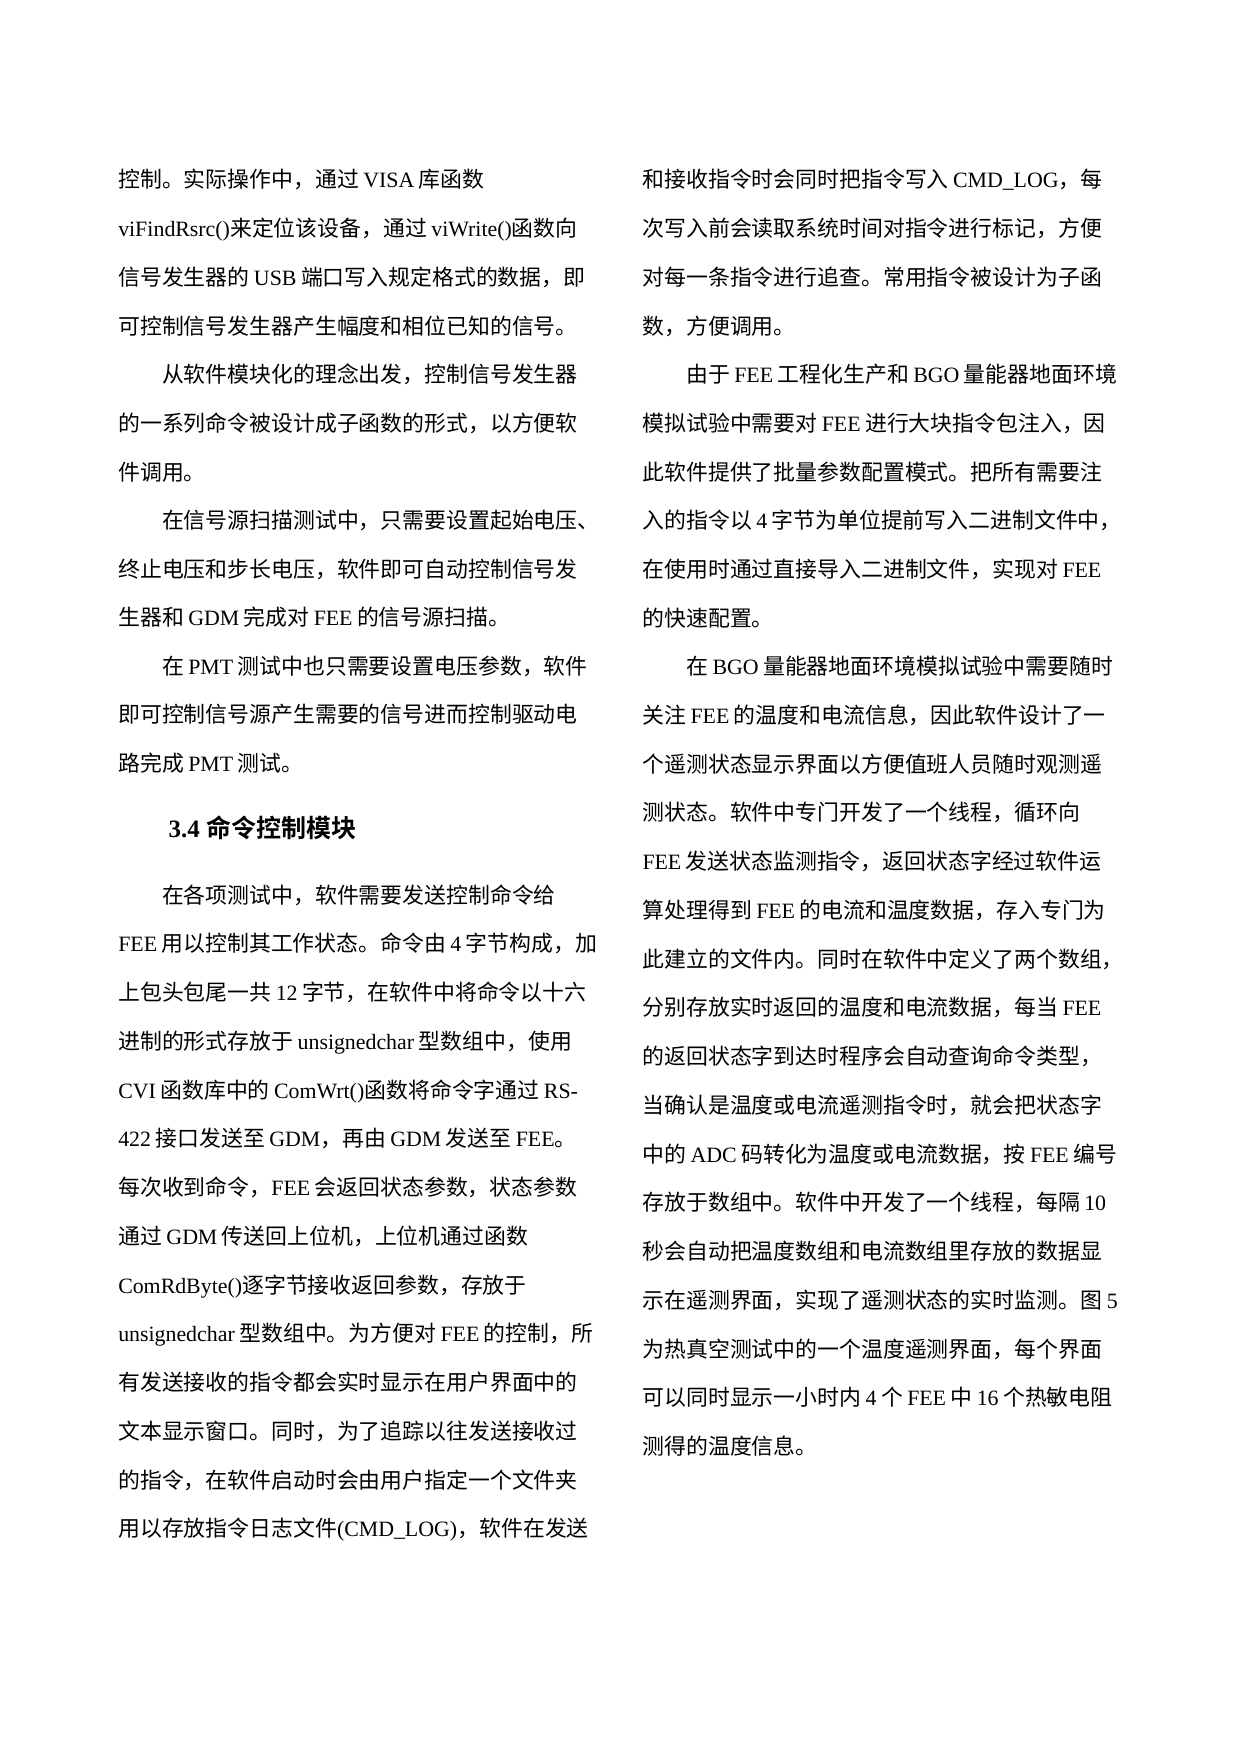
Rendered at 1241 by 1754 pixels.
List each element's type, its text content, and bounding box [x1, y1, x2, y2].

text 3.4 命令控制模块 [118, 794, 598, 859]
text 在各项测试中，软件需要发送控制命令给FEE用以控制其工作状态。命令由4字节构成，加上包头包尾一共12字节，在软件中将命令以十六进制的形式存放于unsignedchar型数组中，使用CVI函数库中的ComWrt()函数将命令字通过RS-422接口发送至GDM，再由GDM发送至FEE。每次收到命令，FEE会返回状态参数，状态参数通过GDM传送回上位机，上位机通过函数ComRdByte()逐字节接收返回参数，存放于unsignedchar型数组中。为方便对FEE的控制，所有发送接收的指令都会实时显示在用户界面中的文本显示窗口。同时，为了追踪以往发送接收过的指令，在软件启动时会由用户指定一个文件夹用以存放指令日志文件(CMD_LOG)，软件在发送和接收指令时会同时把指令写入CMD_LOG，每次写入前会读取系统时间对指令进行标记，方便对每一条指令进行追查。常用指令被设计为子函数，方便调用。 [642, 162, 1122, 341]
text Tektronix AFG3252信号发生器自带USB芯片，上位机可通过VISA库函数实现对该信号发生器的控制。实际操作中，通过VISA库函数viFindRsrc()来定位该设备，通过viWrite()函数向信号发生器的USB端口写入规定格式的数据，即可控制信号发生器产生幅度和相位已知的信号。 [118, 162, 598, 341]
text 在PMT测试中也只需要设置电压参数，软件即可控制信号源产生需要的信号进而控制驱动电路完成PMT测试。 [118, 648, 598, 778]
text 在BGO量能器地面环境模拟试验中需要随时关注FEE的温度和电流信息，因此软件设计了一个遥测状态显示界面以方便值班人员随时观测遥测状态。软件中专门开发了一个线程，循环向FEE发送状态监测指令，返回状态字经过软件运算处理得到FEE的电流和温度数据，存入专门为此建立的文件内。同时在软件中定义了两个数组，分别存放实时返回的温度和电流数据，每当FEE的返回状态字到达时程序会自动查询命令类型，当确认是温度或电流遥测指令时，就会把状态字中的ADC码转化为温度或电流数据，按FEE编号存放于数组中。软件中开发了一个线程，每隔10秒会自动把温度数组和电流数组里存放的数据显示在遥测界面，实现了遥测状态的实时监测。图 5为热真空测试中的一个温度遥测界面，每个界面可以同时显示一小时内4个FEE中16个热敏电阻测得的温度信息。 [642, 649, 1122, 1461]
text 由于FEE工程化生产和BGO量能器地面环境模拟试验中需要对FEE进行大块指令包注入，因此软件提供了批量参数配置模式。把所有需要注入的指令以4字节为单位提前写入二进制文件中，在使用时通过直接导入二进制文件，实现对FEE的快速配置。 [642, 357, 1122, 633]
text 从软件模块化的理念出发，控制信号发生器的一系列命令被设计成子函数的形式，以方便软件调用。 [118, 357, 598, 487]
text 在信号源扫描测试中，只需要设置起始电压、终止电压和步长电压，软件即可自动控制信号发生器和GDM完成对FEE的信号源扫描。 [118, 502, 598, 632]
text 在各项测试中，软件需要发送控制命令给FEE用以控制其工作状态。命令由4字节构成，加上包头包尾一共12字节，在软件中将命令以十六进制的形式存放于unsignedchar型数组中，使用CVI函数库中的ComWrt()函数将命令字通过RS-422接口发送至GDM，再由GDM发送至FEE。每次收到命令，FEE会返回状态参数，状态参数通过GDM传送回上位机，上位机通过函数ComRdByte()逐字节接收返回参数，存放于unsignedchar型数组中。为方便对FEE的控制，所有发送接收的指令都会实时显示在用户界面中的文本显示窗口。同时，为了追踪以往发送接收过的指令，在软件启动时会由用户指定一个文件夹用以存放指令日志文件(CMD_LOG)，软件在发送和接收指令时会同时把指令写入CMD_LOG，每次写入前会读取系统时间对指令进行标记，方便对每一条指令进行追查。常用指令被设计为子函数，方便调用。 [118, 877, 598, 1543]
